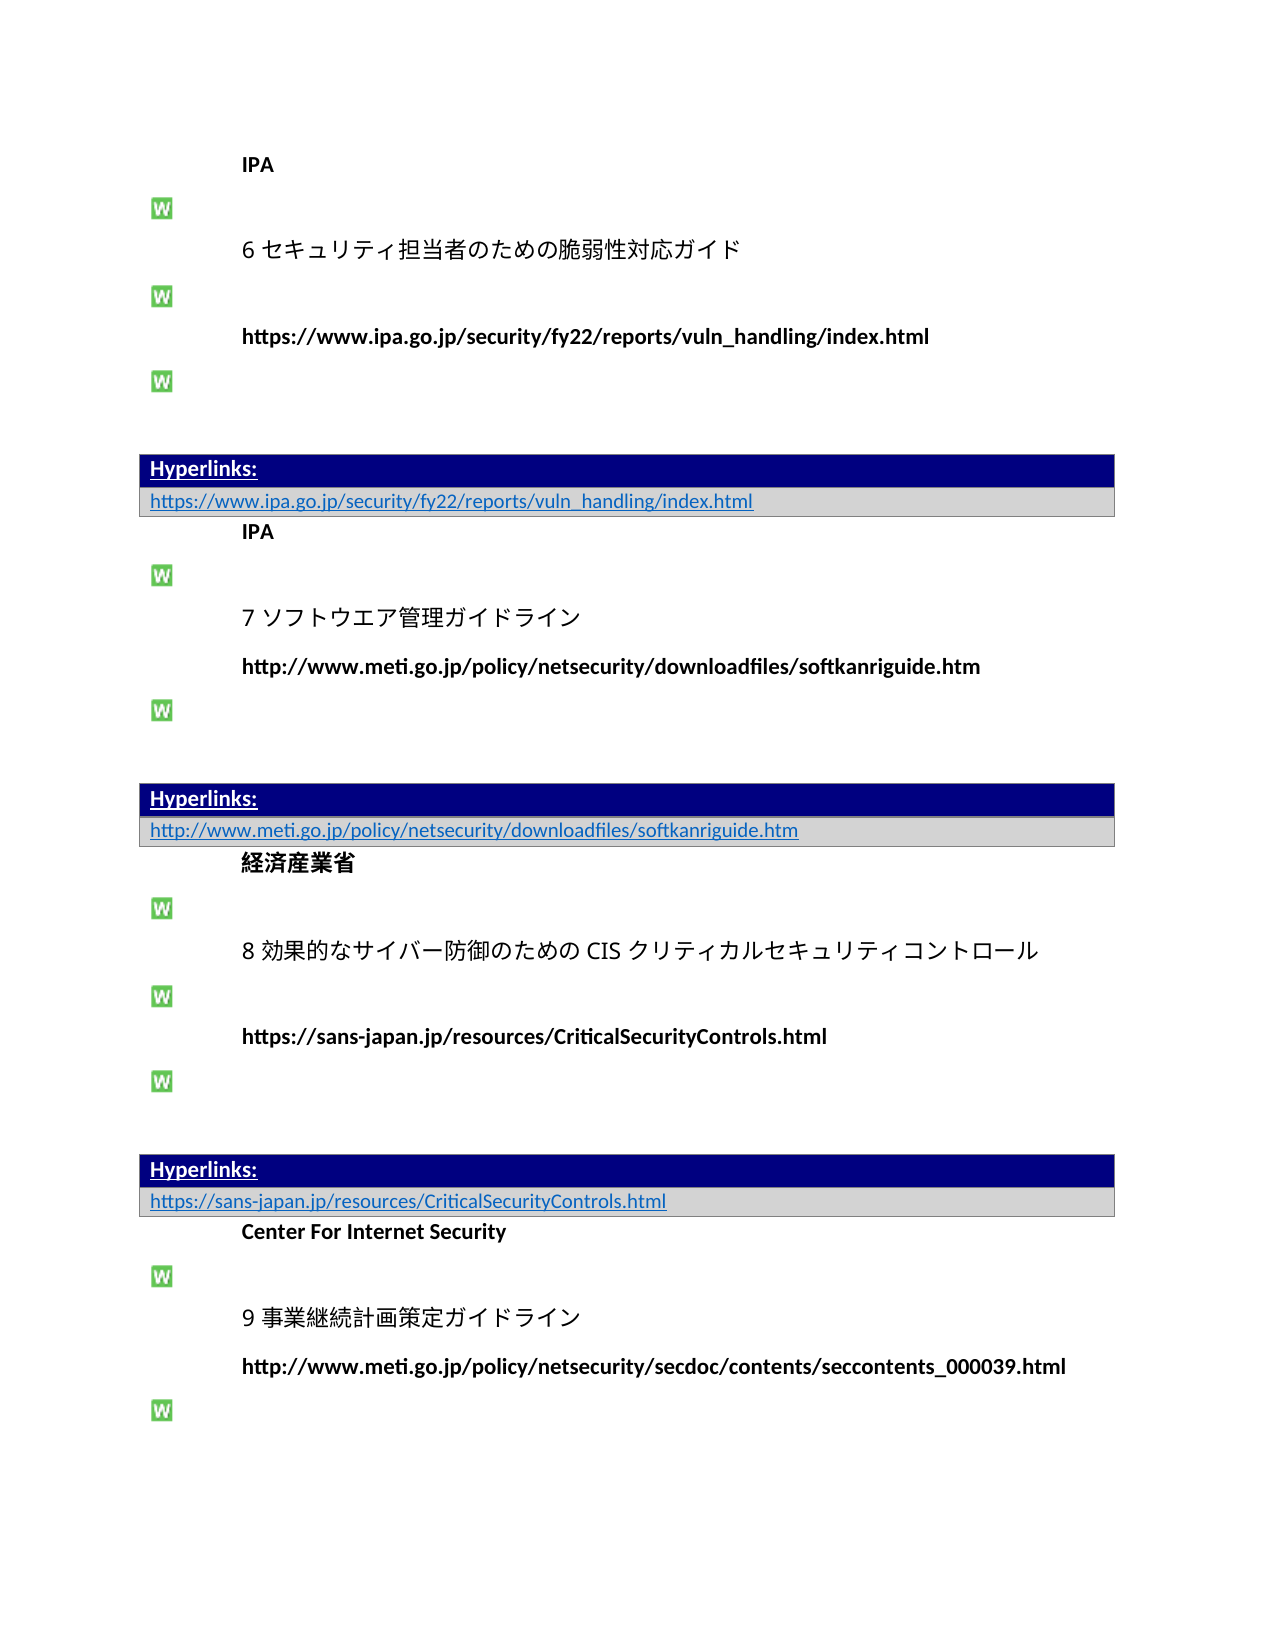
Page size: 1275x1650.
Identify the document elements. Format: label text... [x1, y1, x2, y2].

table_header [140, 197, 190, 234]
picture [150, 284, 174, 309]
table_header [140, 1264, 190, 1302]
table_header [140, 699, 190, 736]
subtitle https://www.ipa.go.jp/security/fy22/reports/vuln_handling/index.html [242, 322, 1125, 350]
picture [150, 1069, 174, 1094]
picture [150, 369, 174, 394]
picture [150, 1264, 174, 1289]
subtitle 8 効果的なサイバー防御のためのCIS クリティカルセキュリティコントロール [242, 934, 1125, 966]
table_cell https://www.ipa.go.jp/security/fy22/reports/vuln_handling/index.html [140, 488, 1114, 516]
table_header [140, 897, 190, 934]
subtitle IPA [242, 150, 1125, 178]
subtitle http://www.meti.go.jp/policy/netsecurity/downloadfiles/softkanriguide.htm [242, 652, 1125, 680]
picture [150, 698, 174, 723]
subtitle https://sans-japan.jp/resources/CriticalSecurityControls.html [242, 1022, 1125, 1051]
table_header [140, 369, 190, 407]
subtitle 6 セキュリティ担当者のための脆弱性対応ガイド [242, 234, 1125, 266]
subtitle Center For Internet Security [242, 1217, 1125, 1245]
subtitle 経済産業省 [242, 847, 1125, 878]
table_header [140, 1069, 190, 1107]
table_header [140, 985, 190, 1022]
table_header Hyperlinks: [140, 784, 1114, 816]
subtitle 7 ソフトウエア管理ガイドライン [242, 601, 1125, 633]
table_header [140, 285, 190, 322]
subtitle http://www.meti.go.jp/policy/netsecurity/secdoc/contents/seccontents_000039.html [242, 1352, 1125, 1380]
picture [150, 897, 174, 921]
table_header Hyperlinks: [140, 455, 1114, 487]
table_header [140, 1399, 190, 1436]
picture [150, 563, 174, 588]
table_cell https://sans-japan.jp/resources/CriticalSecurityControls.html [140, 1188, 1114, 1216]
table_cell http://www.meti.go.jp/policy/netsecurity/downloadfiles/softkanriguide.htm [140, 818, 1114, 846]
picture [150, 1398, 174, 1423]
subtitle 9 事業継続計画策定ガイドライン [242, 1302, 1125, 1333]
table_header [140, 564, 190, 601]
picture [150, 985, 174, 1009]
picture [150, 196, 174, 221]
subtitle IPA [242, 517, 1125, 545]
table_header Hyperlinks: [140, 1155, 1114, 1187]
